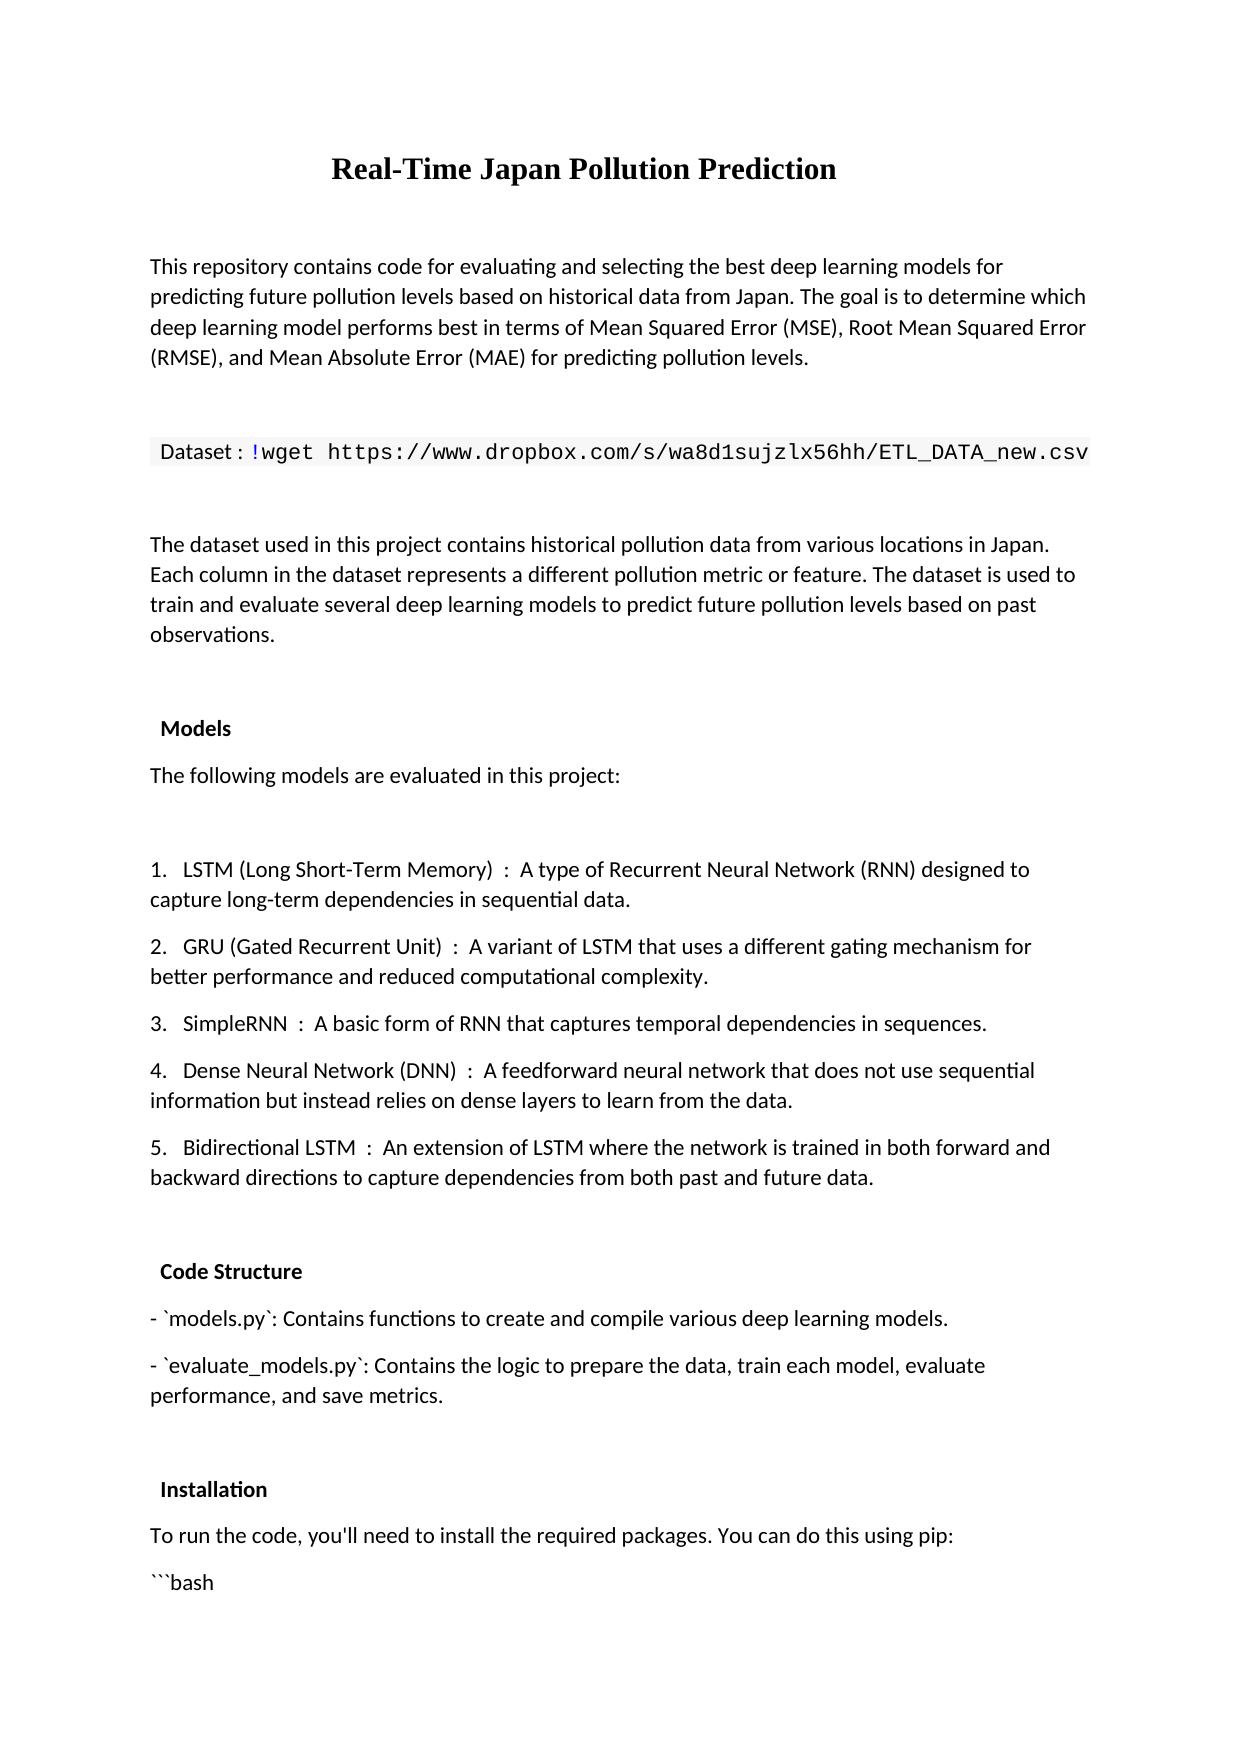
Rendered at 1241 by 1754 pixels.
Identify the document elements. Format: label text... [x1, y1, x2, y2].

text - `evaluate_models.py`: Contains the logic to prepare the data, train each model, evaluate performance, and save metrics. [150, 1351, 1090, 1409]
text 5. Bidirectional LSTM : An extension of LSTM where the network is trained in both forward and backward directions to capture dependencies from both past and future data. [150, 1133, 1090, 1191]
text This repository contains code for evaluating and selecting the best deep learning models for predicting future pollution levels based on historical data from Japan. The goal is to determine which deep learning model performs best in terms of Mean Squared Error (MSE), Root Mean Squared Error (RMSE), and Mean Absolute Error (MAE) for predicting pollution levels. [150, 252, 1090, 371]
text 4. Dense Neural Network (DNN) : A feedforward neural network that does not use sequential information but instead relies on dense layers to learn from the data. [150, 1056, 1090, 1114]
text 2. GRU (Gated Recurrent Unit) : A variant of LSTM that uses a different gating mechanism for better performance and reduced computational complexity. [150, 932, 1090, 990]
text 3. SimpleRNN : A basic form of RNN that captures temporal dependencies in sequences. [150, 1009, 1090, 1037]
text ```bash [150, 1568, 1090, 1596]
text To run the code, you'll need to install the required packages. You can do this using pip: [150, 1522, 1090, 1549]
text Models [150, 714, 1090, 742]
text 1. LSTM (Long Short-Term Memory) : A type of Recurrent Neural Network (RNN) designed to capture long-term dependencies in sequential data. [150, 855, 1090, 913]
text Installation [150, 1475, 1090, 1503]
text Code Structure [150, 1257, 1090, 1285]
text - `models.py`: Contains functions to create and compile various deep learning models. [150, 1304, 1090, 1332]
text The dataset used in this project contains historical pollution data from various locations in Japan. Each column in the dataset represents a different pollution metric or feature. The dataset is used to train and evaluate several deep learning models to predict future pollution levels based on past observations. [150, 530, 1090, 648]
text The following models are evaluated in this project: [150, 761, 1090, 789]
text Real-Time Japan Pollution Prediction [225, 150, 1090, 186]
text Dataset : !wget https://www.dropbox.com/s/wa8d1sujzlx56hh/ETL_DATA_new.csv [150, 437, 1090, 466]
